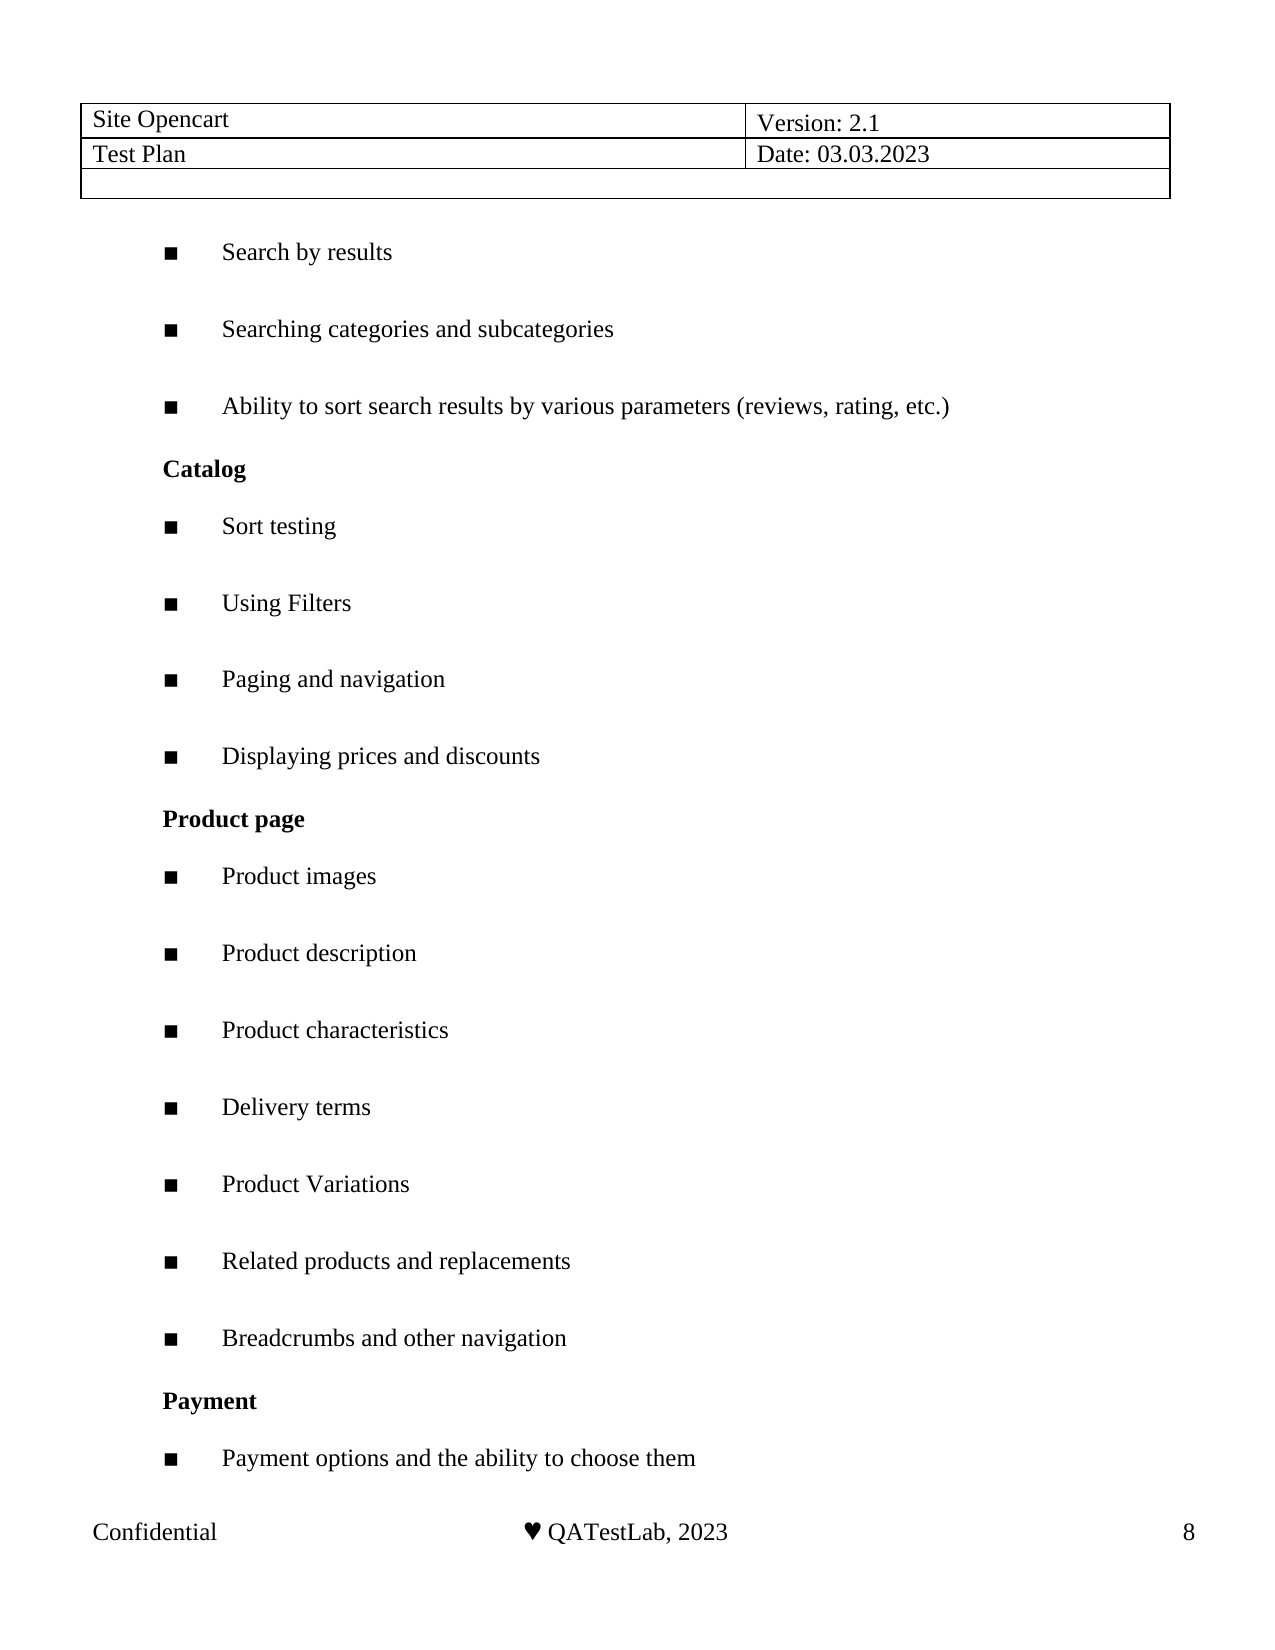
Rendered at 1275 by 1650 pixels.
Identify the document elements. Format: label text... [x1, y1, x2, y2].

list Paging and navigation [103, 651, 1181, 702]
list Product characteristics [103, 1001, 1181, 1053]
list Product images [103, 848, 1181, 899]
list Payment options and the ability to choose them [103, 1429, 1181, 1480]
text Catalog [103, 454, 1181, 483]
list Product Variations [103, 1155, 1181, 1206]
list Ability to sort search results by various parameters (reviews, rating, etc.) [103, 377, 1181, 428]
list Sort testing [103, 497, 1181, 548]
list Breadcrumbs and other navigation [103, 1309, 1181, 1360]
list Delivery terms [103, 1078, 1181, 1129]
list Displaying prices and discounts [103, 728, 1181, 779]
list Search by results [103, 223, 1181, 274]
list Related products and replacements [103, 1232, 1181, 1283]
list Using Filters [103, 574, 1181, 625]
text Product page [103, 804, 1181, 833]
text Payment [103, 1386, 1181, 1414]
list Searching categories and subcategories [103, 300, 1181, 351]
list Product description [103, 924, 1181, 976]
